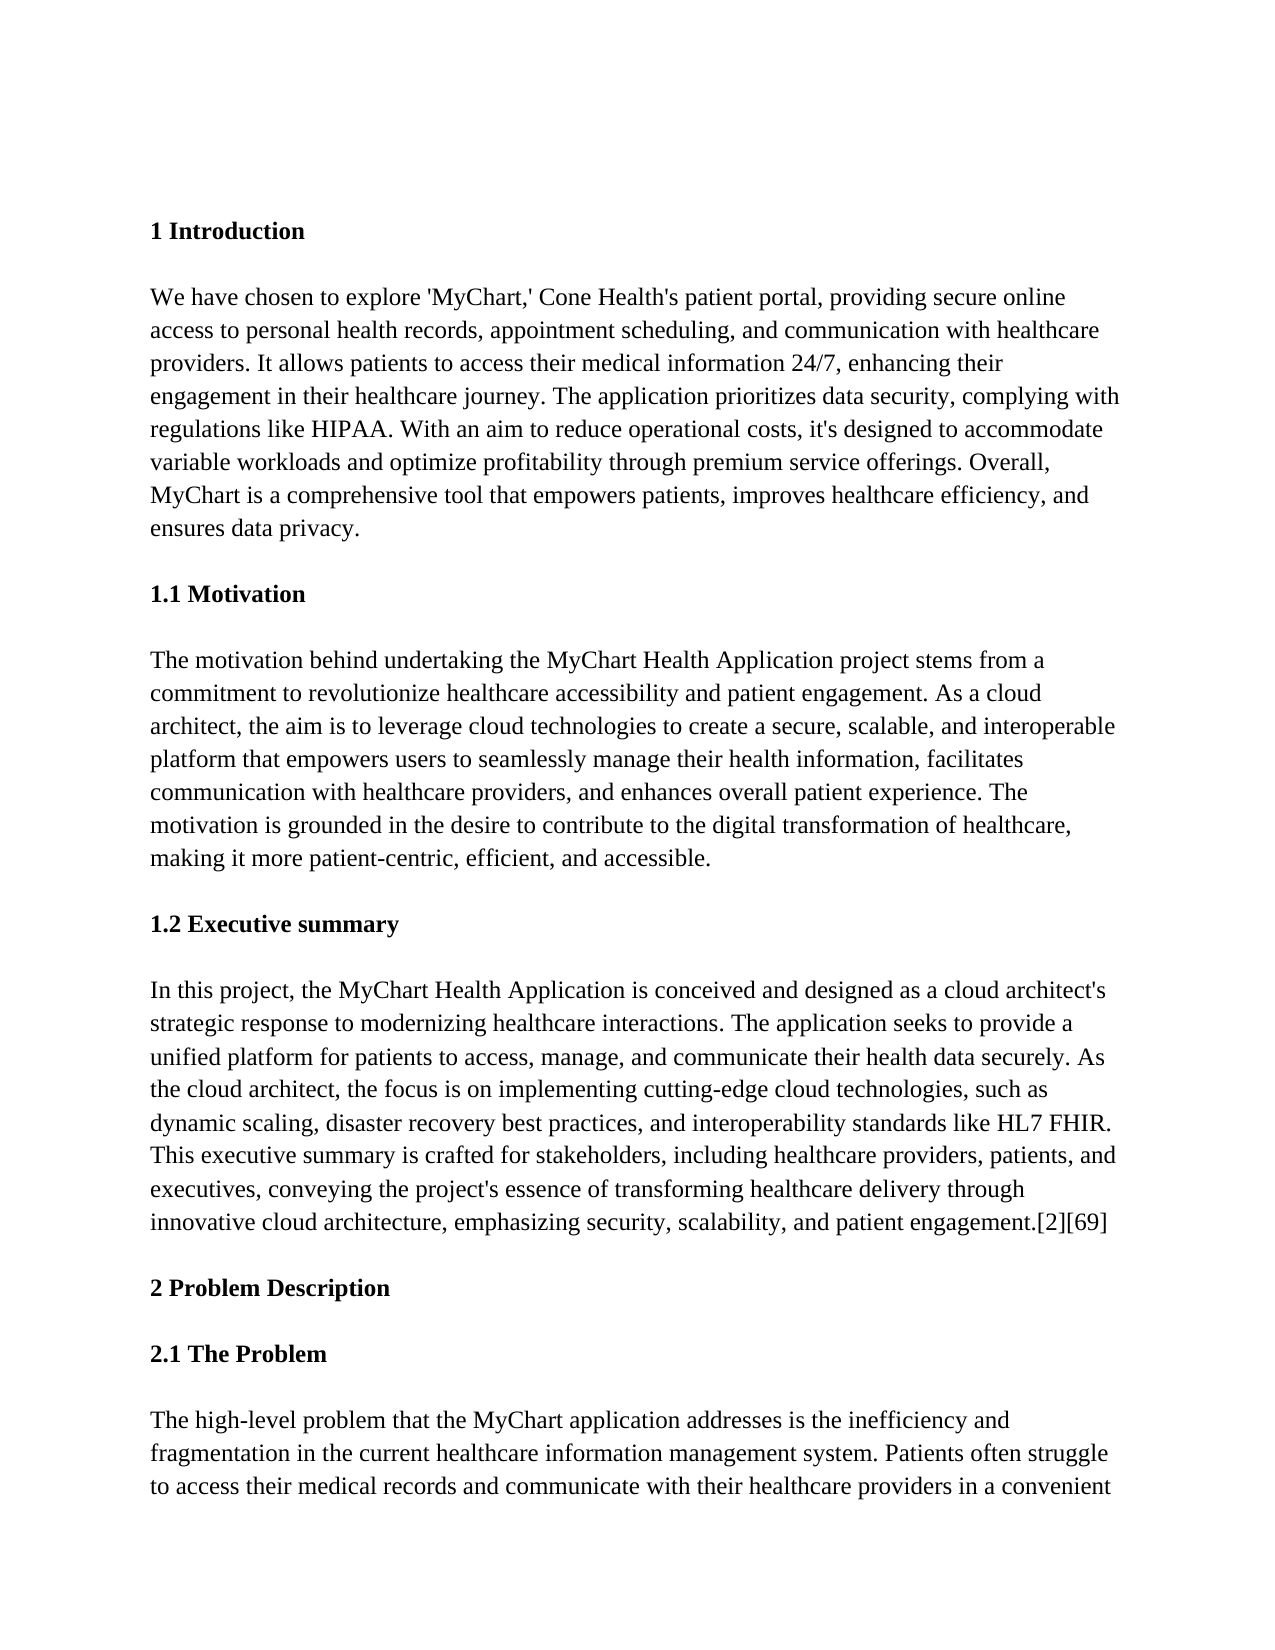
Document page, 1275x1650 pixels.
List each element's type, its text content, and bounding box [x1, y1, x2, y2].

text 1.2 Executive summary [150, 909, 1125, 938]
text 1.1 Motivation [150, 579, 1125, 608]
text 1 Introduction [150, 150, 1125, 245]
text We have chosen to explore 'MyChart,' Cone Health's patient portal, providing secure online access to personal health records, appointment scheduling, and communication with healthcare providers. It allows patients to access their medical information 24/7, enhancing their engagement in their healthcare journey. The application prioritizes data security, complying with regulations like HIPAA. With an aim to reduce operational costs, it's designed to accommodate variable workloads and optimize profitability through premium service offerings. Overall, MyChart is a comprehensive tool that empowers patients, improves healthcare efficiency, and ensures data privacy. [150, 282, 1125, 542]
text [150, 1405, 1125, 1499]
text 2 Problem Description [150, 1273, 1125, 1301]
text 2.1 The Problem [150, 1339, 1125, 1367]
text The motivation behind undertaking the MyChart Health Application project stems from a commitment to revolutionize healthcare accessibility and patient engagement. As a cloud architect, the aim is to leverage cloud technologies to create a secure, scalable, and interoperable platform that empowers users to seamlessly manage their health information, facilitates communication with healthcare providers, and enhances overall patient experience. The motivation is grounded in the desire to contribute to the digital transformation of healthcare, making it more patient-centric, efficient, and accessible. [150, 645, 1125, 872]
text In this project, the MyChart Health Application is conceived and designed as a cloud architect's strategic response to modernizing healthcare interactions. The application seeks to provide a unified platform for patients to access, manage, and communicate their health data securely. As the cloud architect, the focus is on implementing cutting-edge cloud technologies, such as dynamic scaling, disaster recovery best practices, and interoperability standards like HL7 FHIR. This executive summary is crafted for stakeholders, including healthcare providers, patients, and executives, conveying the project's essence of transforming healthcare delivery through innovative cloud architecture, emphasizing security, scalability, and patient engagement.[2][69] [150, 976, 1125, 1235]
